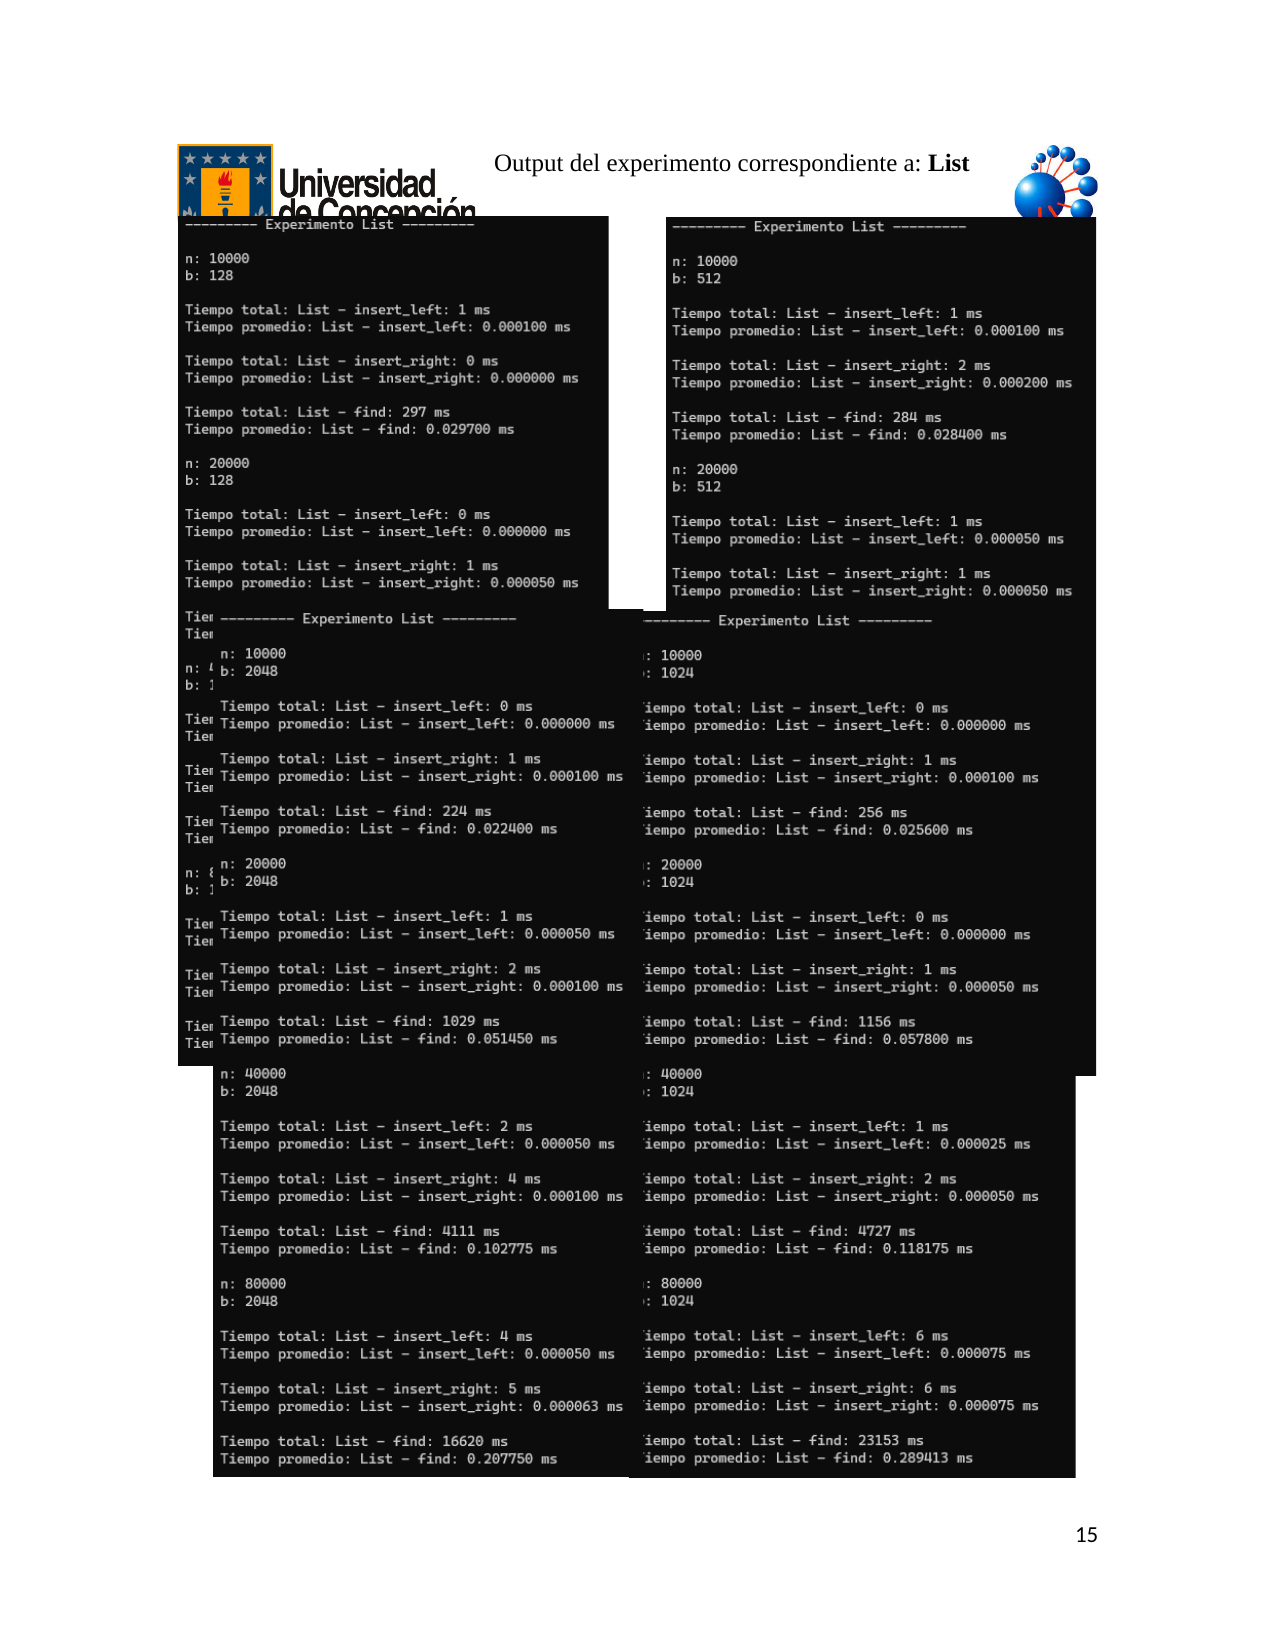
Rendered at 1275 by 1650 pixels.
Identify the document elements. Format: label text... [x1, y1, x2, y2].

text Output del experimento correspondiente a: List [177, 148, 1098, 176]
picture [177, 144, 476, 148]
picture [177, 176, 1098, 1478]
